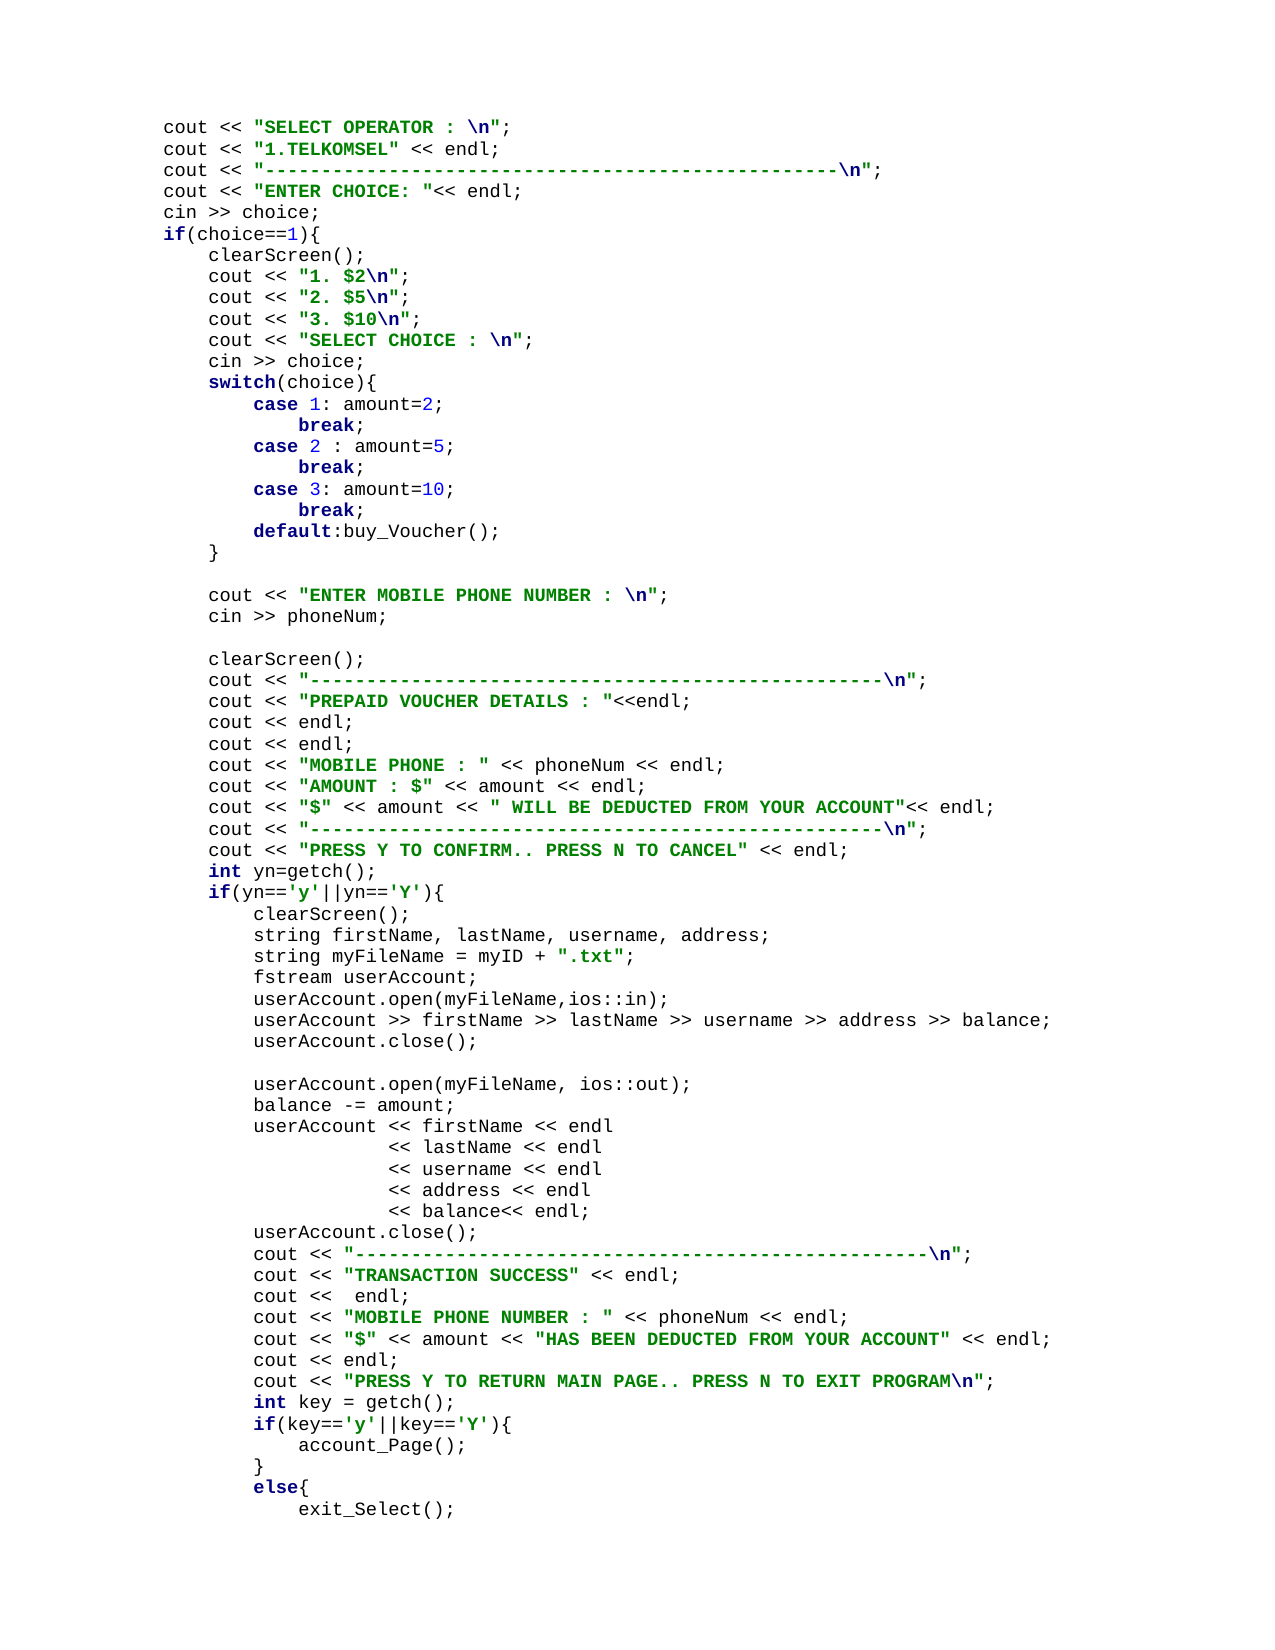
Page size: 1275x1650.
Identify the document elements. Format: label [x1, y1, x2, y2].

text [118, 118, 1157, 1521]
